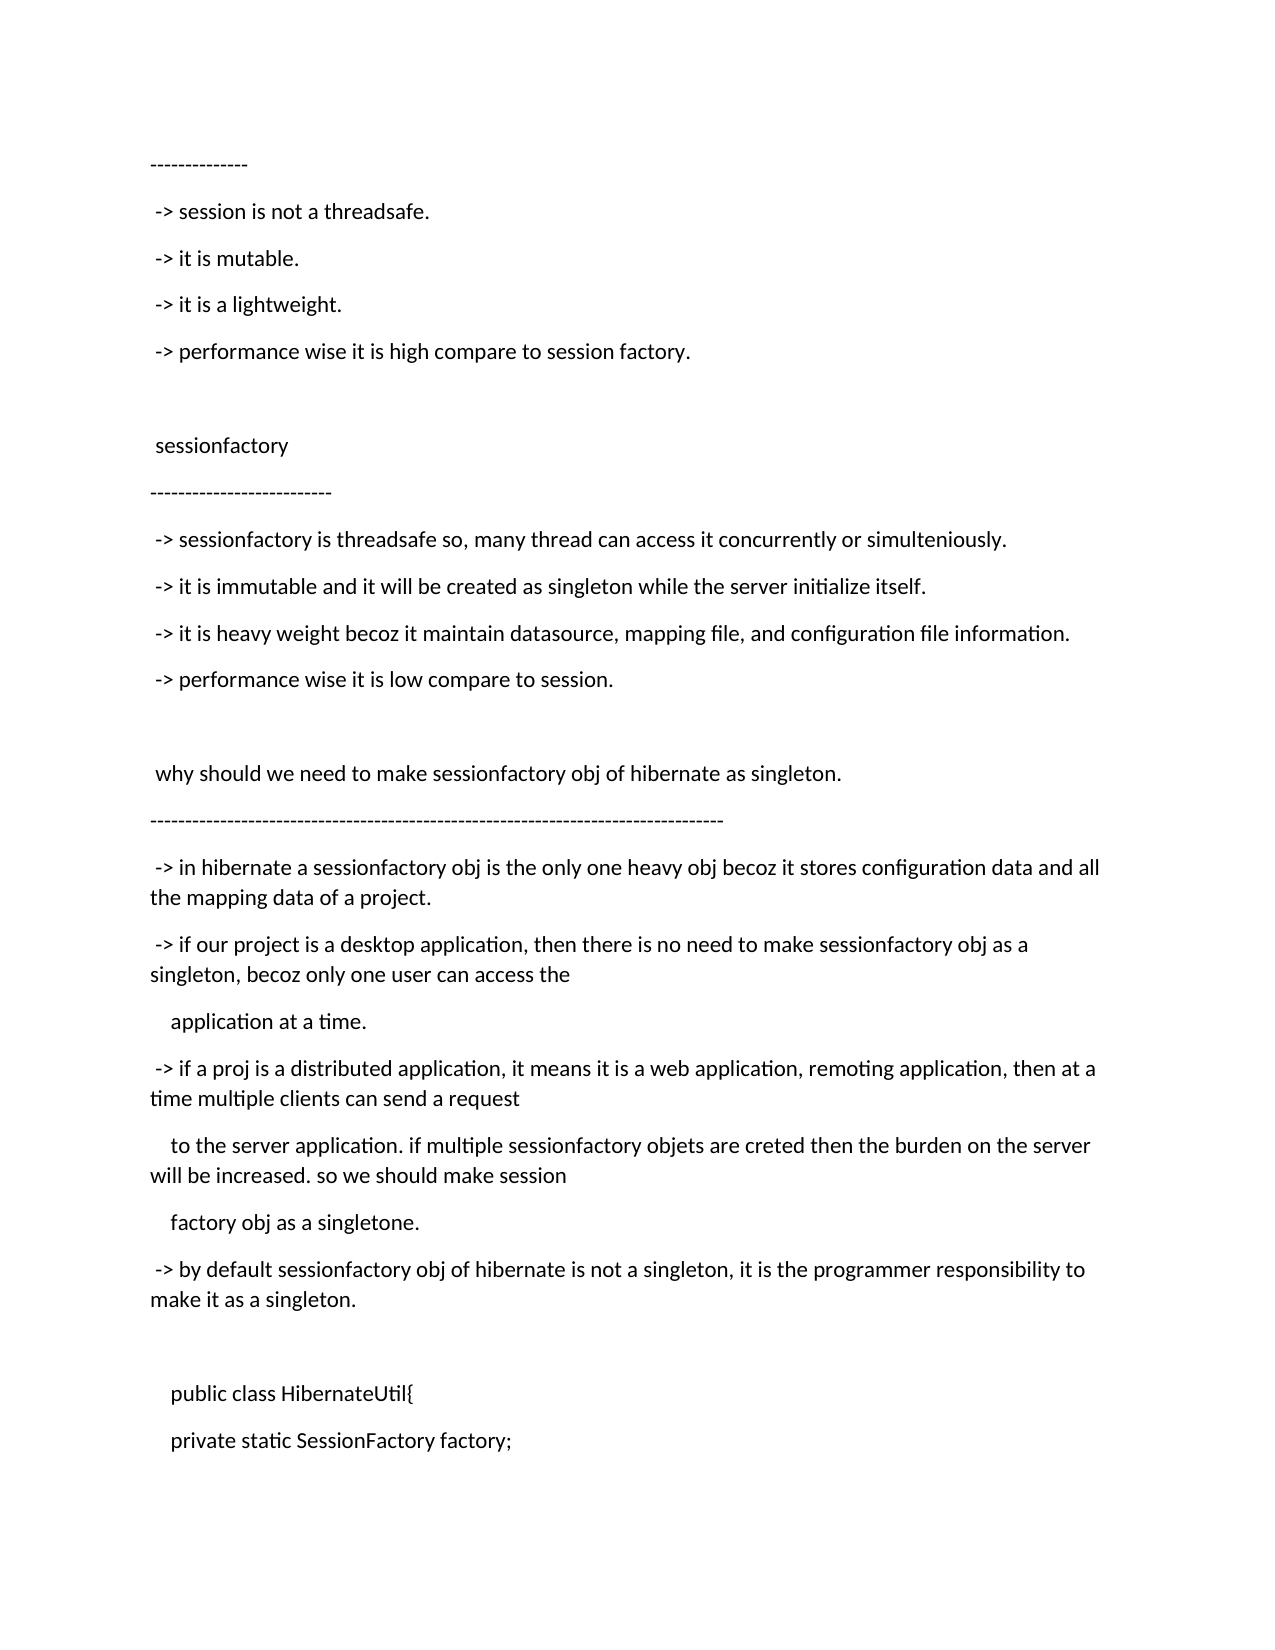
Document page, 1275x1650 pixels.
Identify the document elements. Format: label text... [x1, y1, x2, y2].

text -> sessionfactory is threadsafe so, many thread can access it concurrently or simulteniously. [150, 525, 1125, 553]
text -> it is immutable and it will be created as singleton while the server initialize itself. [150, 572, 1125, 600]
text application at a time. [150, 1007, 1125, 1035]
text -> it is mutable. [150, 244, 1125, 272]
text -> by default sessionfactory obj of hibernate is not a singleton, it is the programmer responsibility to make it as a singleton. [150, 1255, 1125, 1313]
text -> if a proj is a distributed application, it means it is a web application, remoting application, then at a time multiple clients can send a request [150, 1054, 1125, 1112]
text -> if our project is a desktop application, then there is no need to make sessionfactory obj as a singleton, becoz only one user can access the [150, 930, 1125, 988]
text why should we need to make sessionfactory obj of hibernate as singleton. [150, 759, 1125, 787]
text factory obj as a singletone. [150, 1208, 1125, 1236]
text -> it is a lightweight. [150, 291, 1125, 319]
text -> in hibernate a sessionfactory obj is the only one heavy obj becoz it stores configuration data and all the mapping data of a project. [150, 853, 1125, 911]
text to the server application. if multiple sessionfactory objets are creted then the burden on the server will be increased. so we should make session [150, 1131, 1125, 1189]
text -------------- [150, 150, 1125, 178]
text -> performance wise it is low compare to session. [150, 666, 1125, 694]
text ---------------------------------------------------------------------------------- [150, 806, 1125, 834]
text public class HibernateUtil{ [150, 1379, 1125, 1407]
text -> performance wise it is high compare to session factory. [150, 337, 1125, 366]
text -> it is heavy weight becoz it maintain datasource, mapping file, and configuration file information. [150, 619, 1125, 647]
text -> session is not a threadsafe. [150, 197, 1125, 225]
text private static SessionFactory factory; [150, 1426, 1125, 1454]
text -------------------------- [150, 478, 1125, 506]
text sessionfactory [150, 431, 1125, 459]
